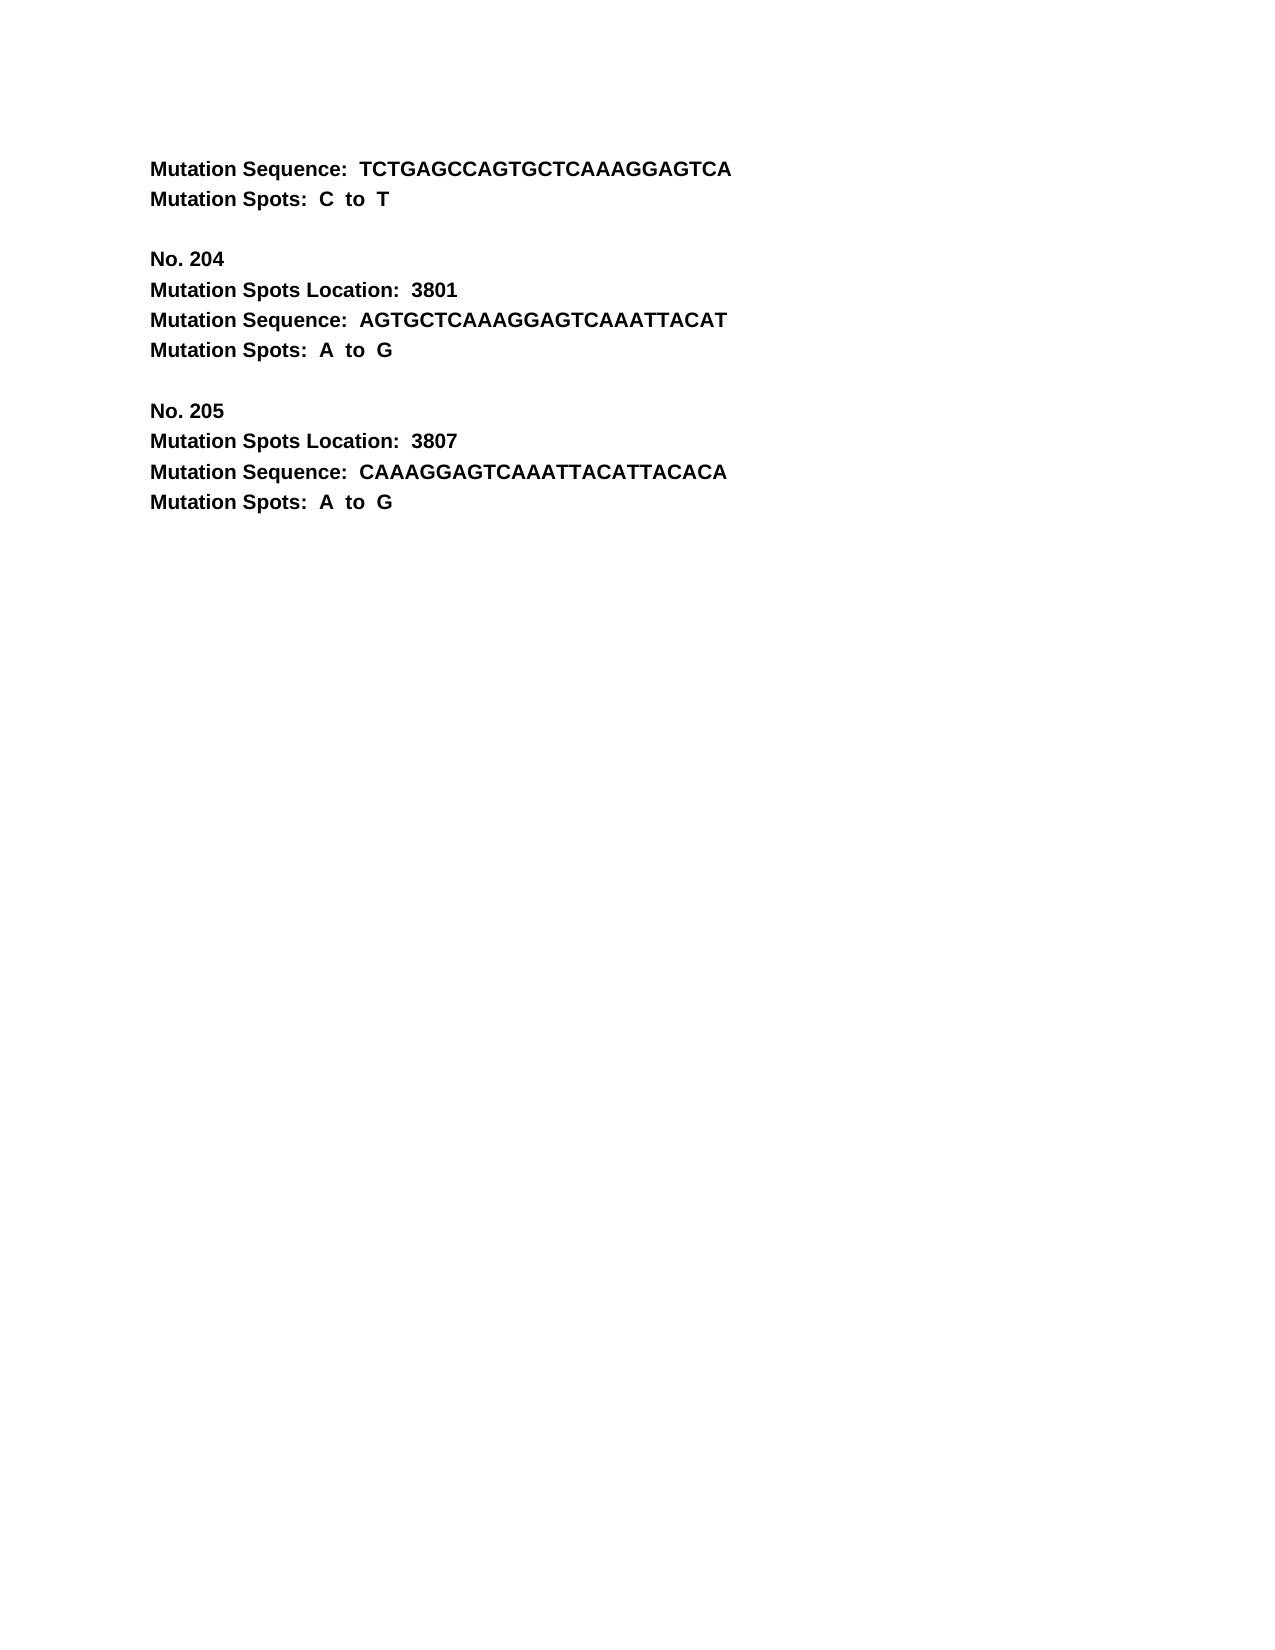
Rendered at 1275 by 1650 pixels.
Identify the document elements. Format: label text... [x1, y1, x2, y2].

text Mutation Spots: C to T [150, 180, 1125, 211]
text Mutation Sequence: TCTGAGCCAGTGCTCAAAGGAGTCA [150, 150, 1125, 180]
text Mutation Sequence: CAAAGGAGTCAAATTACATTACACA [150, 453, 1125, 483]
text No. 205 [150, 392, 1125, 423]
text No. 204 [150, 241, 1125, 271]
text Mutation Spots Location: 3807 [150, 423, 1125, 453]
text Mutation Spots: A to G [150, 332, 1125, 362]
text Mutation Sequence: AGTGCTCAAAGGAGTCAAATTACAT [150, 302, 1125, 332]
text Mutation Spots Location: 3801 [150, 271, 1125, 302]
text Mutation Spots: A to G [150, 483, 1125, 514]
